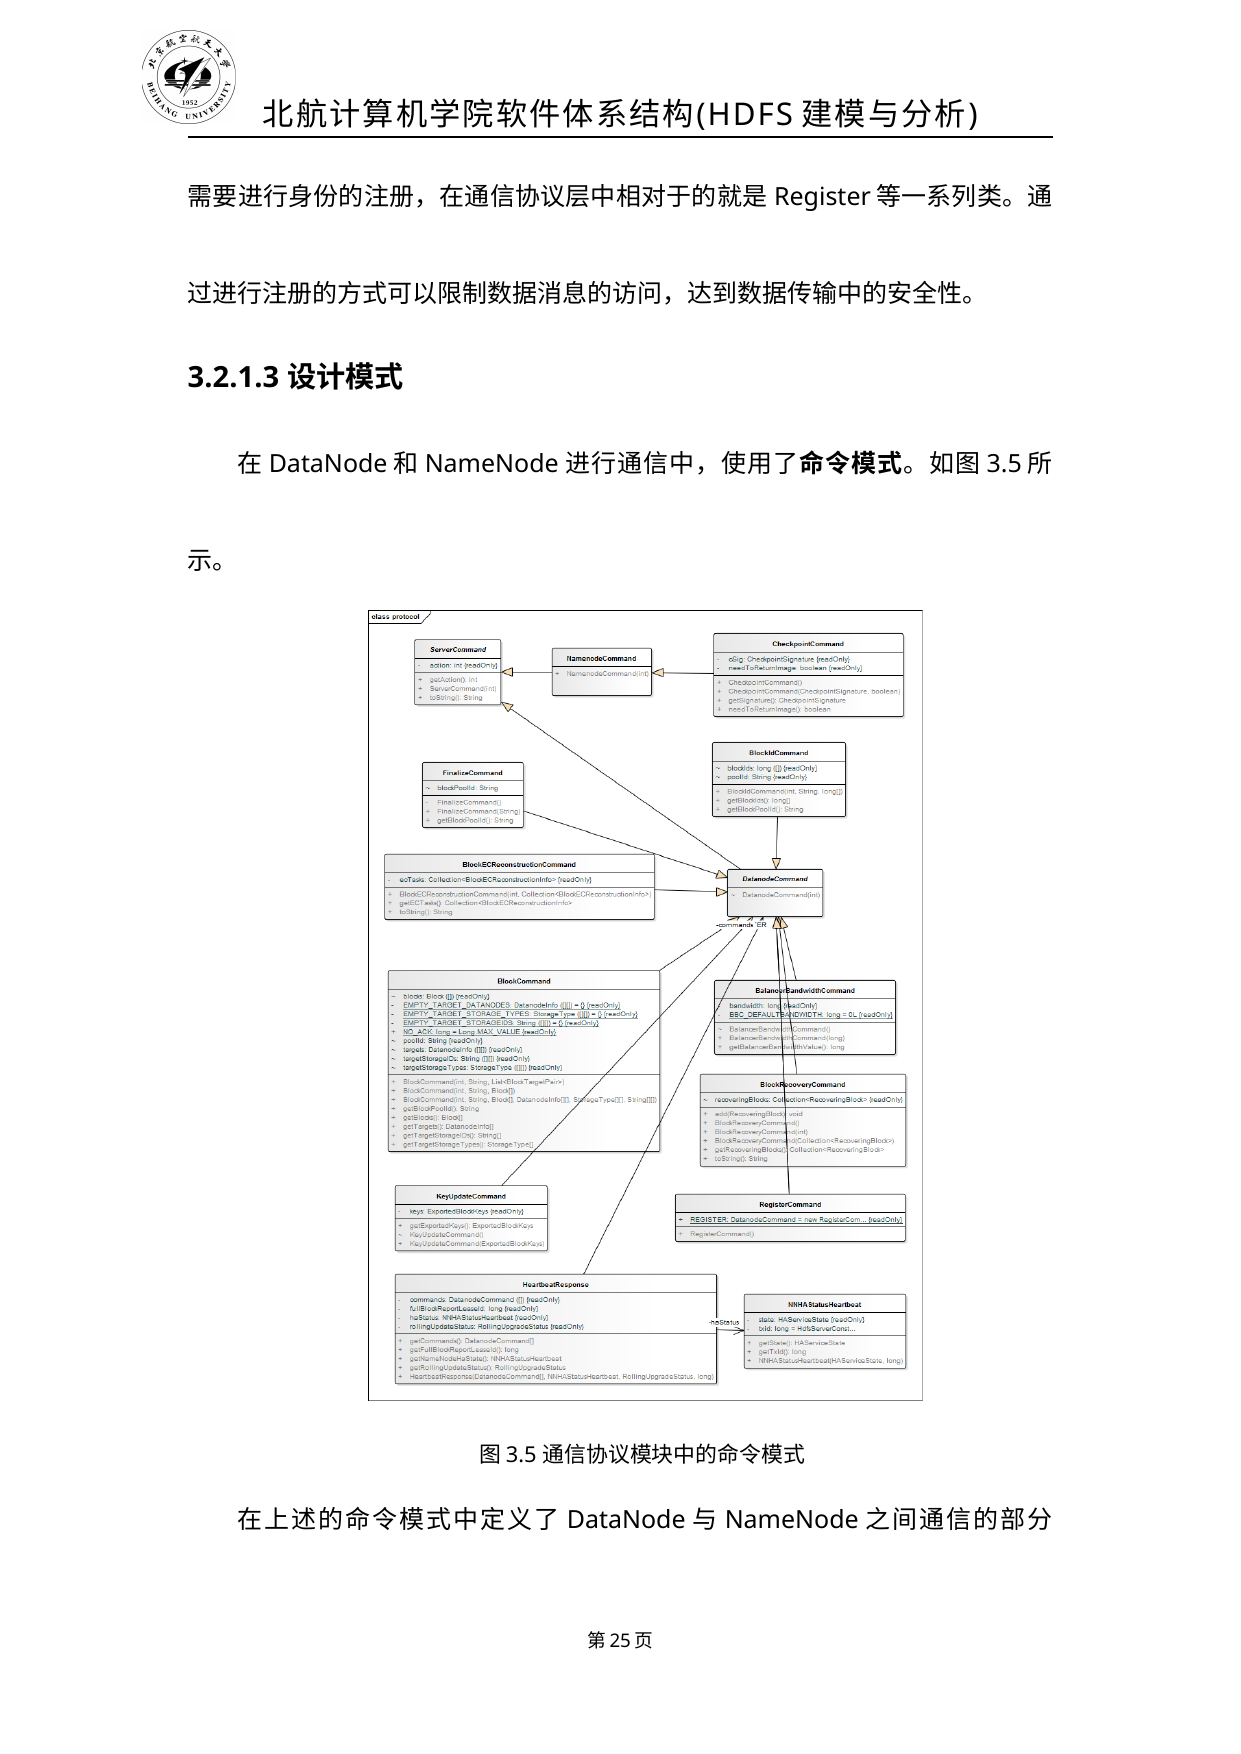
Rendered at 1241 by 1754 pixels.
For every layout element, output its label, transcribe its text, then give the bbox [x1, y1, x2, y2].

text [187, 162, 1053, 324]
picture [367, 609, 923, 1401]
text 图3.5 通信协议模块中的命令模式 [187, 1437, 1053, 1469]
text 在DataNode和NameNode进行通信中，使用了命令模式。如图3.5所示。 [187, 429, 1053, 591]
picture [142, 30, 236, 124]
subtitle 3.2.1.3 设计模式 [187, 343, 1053, 408]
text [187, 1485, 1053, 1550]
